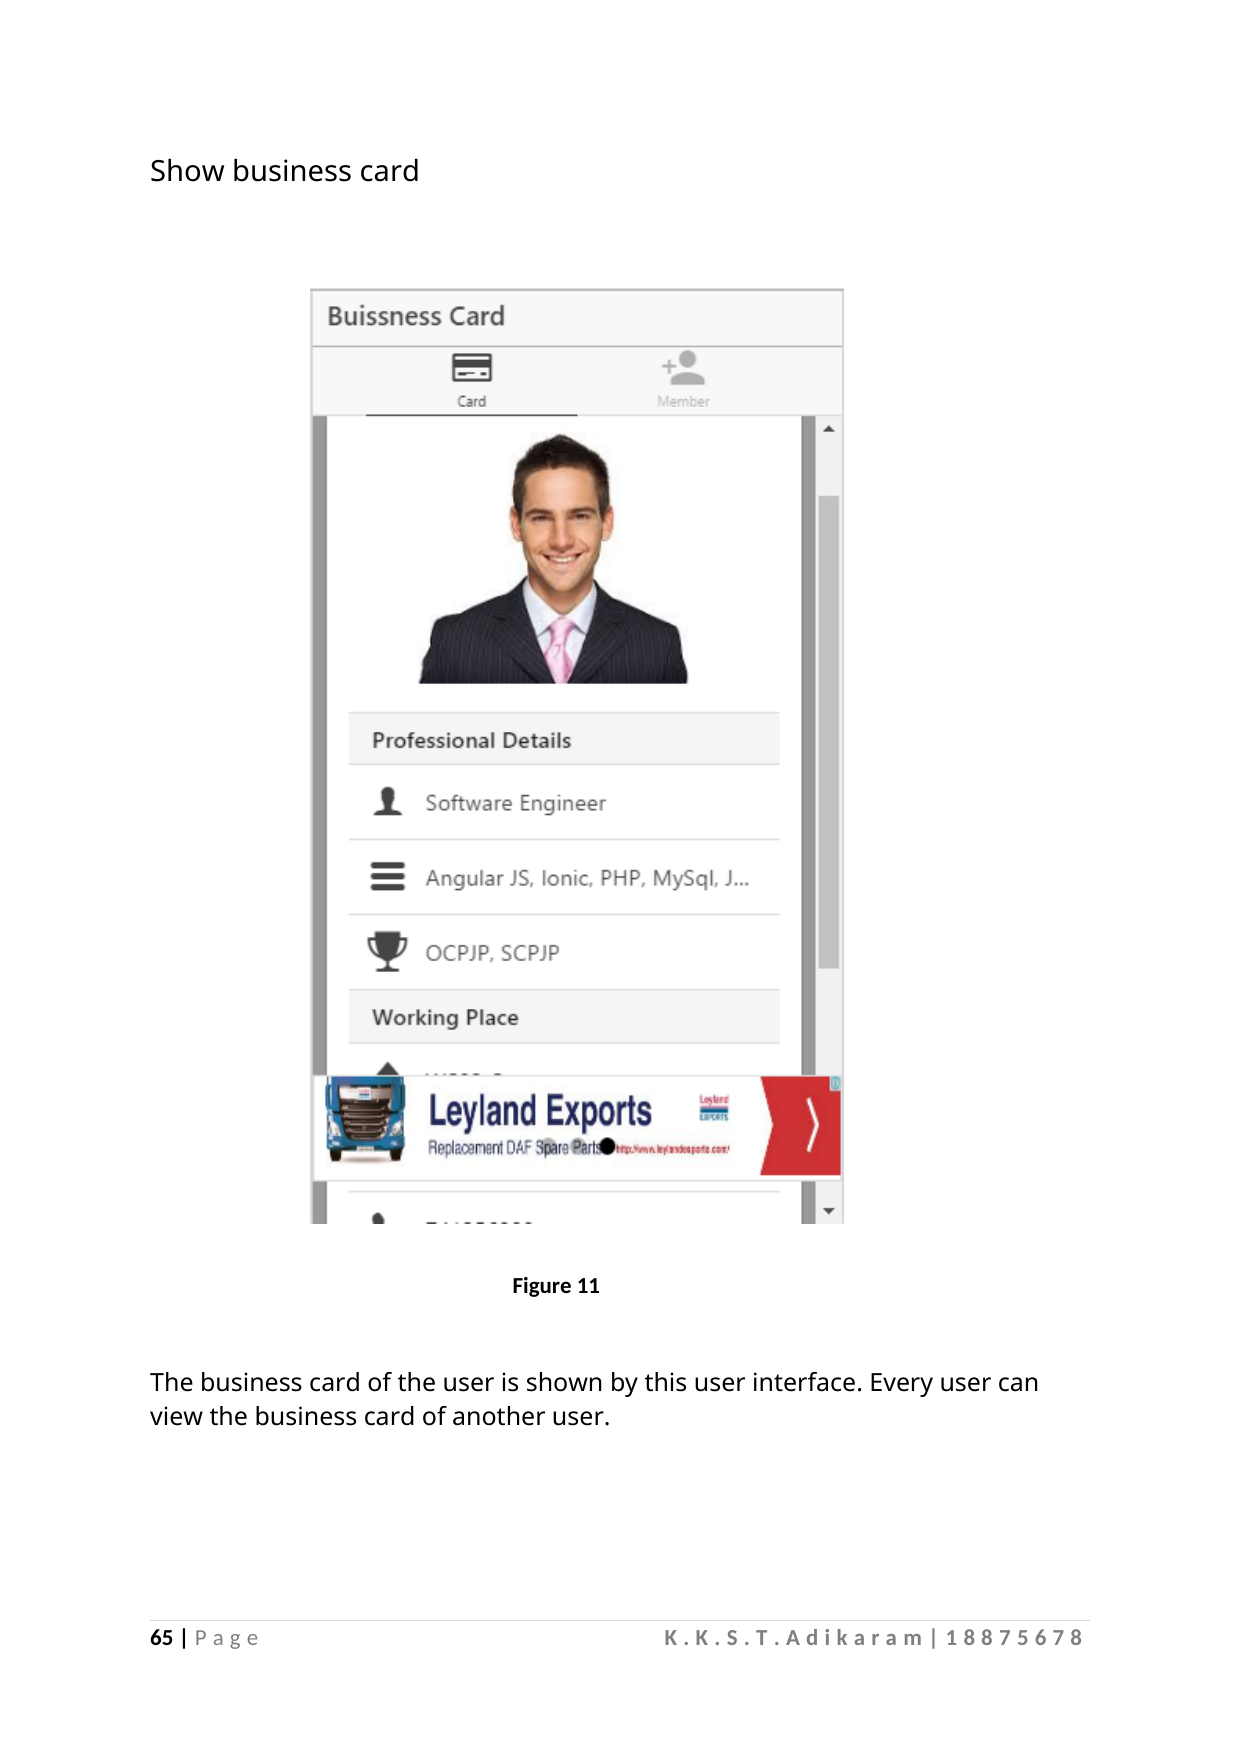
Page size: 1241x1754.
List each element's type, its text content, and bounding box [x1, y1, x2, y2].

subtitle Show business card [150, 150, 1090, 190]
text Figure 11 [150, 1271, 1090, 1299]
subtitle The business card of the user is shown by this user interface. Every user can view the business card of another user. [150, 1365, 1090, 1433]
picture [310, 288, 844, 1224]
